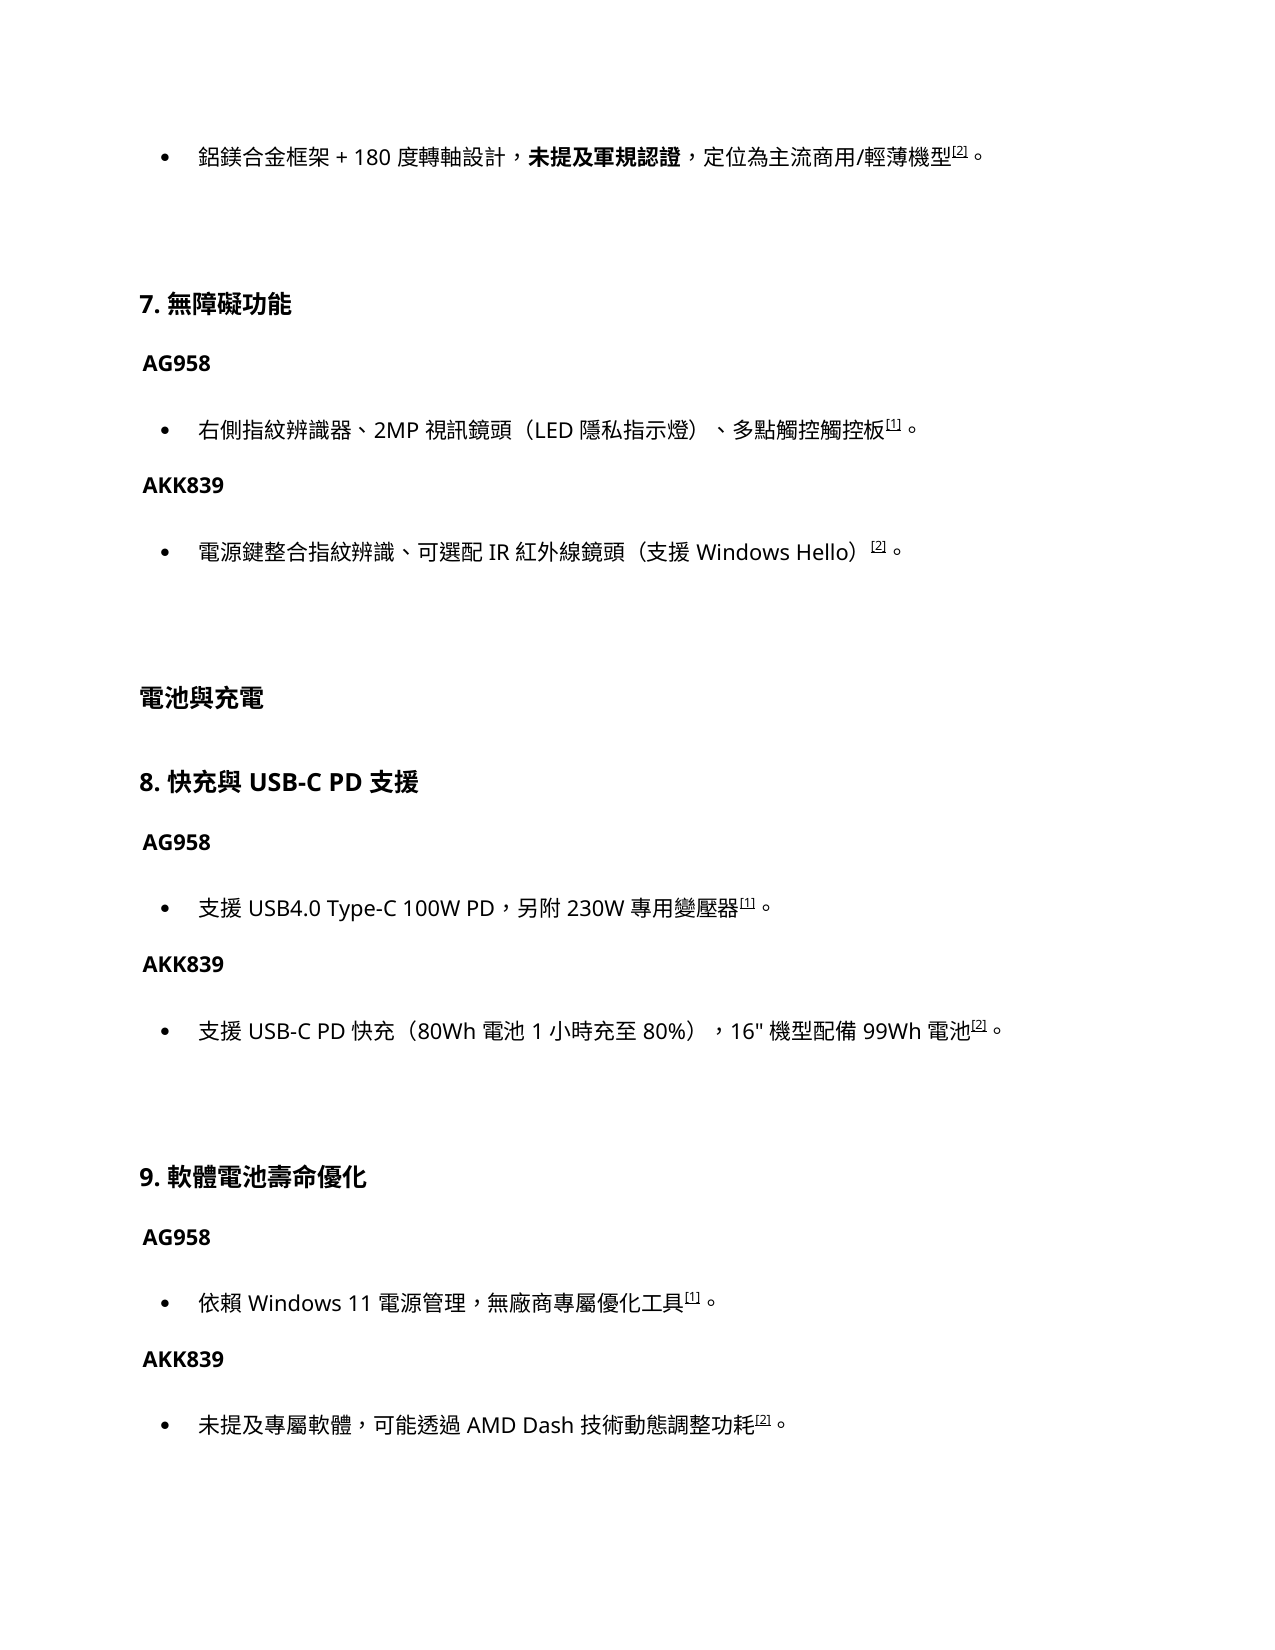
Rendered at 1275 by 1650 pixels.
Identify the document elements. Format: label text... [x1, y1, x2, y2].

text 7. 無障礙功能 [139, 286, 1133, 320]
list 依賴 Windows 11 電源管理，無廠商專屬優化工具[1]。 [161, 1288, 1133, 1318]
list 支援 USB4.0 Type-C 100W PD，另附 230W 專用變壓器[1]。 [161, 893, 1133, 923]
text 電池與充電 [139, 681, 1133, 715]
text AKK839 [142, 1344, 1133, 1374]
text 9. 軟體電池壽命優化 [139, 1160, 1133, 1194]
list 電源鍵整合指紋辨識、可選配 IR 紅外線鏡頭（支援 Windows Hello）[2]。 [161, 537, 1133, 567]
list 支援 USB-C PD 快充（80Wh 電池 1 小時充至 80%），16" 機型配備 99Wh 電池[2]。 [161, 1016, 1133, 1045]
text AKK839 [142, 470, 1133, 500]
list 未提及專屬軟體，可能透過 AMD Dash 技術動態調整功耗[2]。 [161, 1410, 1133, 1440]
text AG958 [142, 827, 1133, 857]
text AG958 [142, 348, 1133, 378]
text 8. 快充與 USB-C PD 支援 [139, 765, 1133, 799]
list 鋁鎂合金框架 + 180 度轉軸設計，未提及軍規認證，定位為主流商用/輕薄機型[2]。 [161, 142, 1133, 172]
list 右側指紋辨識器、2MP 視訊鏡頭（LED 隱私指示燈）、多點觸控觸控板[1]。 [161, 415, 1133, 444]
text AG958 [142, 1222, 1133, 1251]
text AKK839 [142, 949, 1133, 979]
